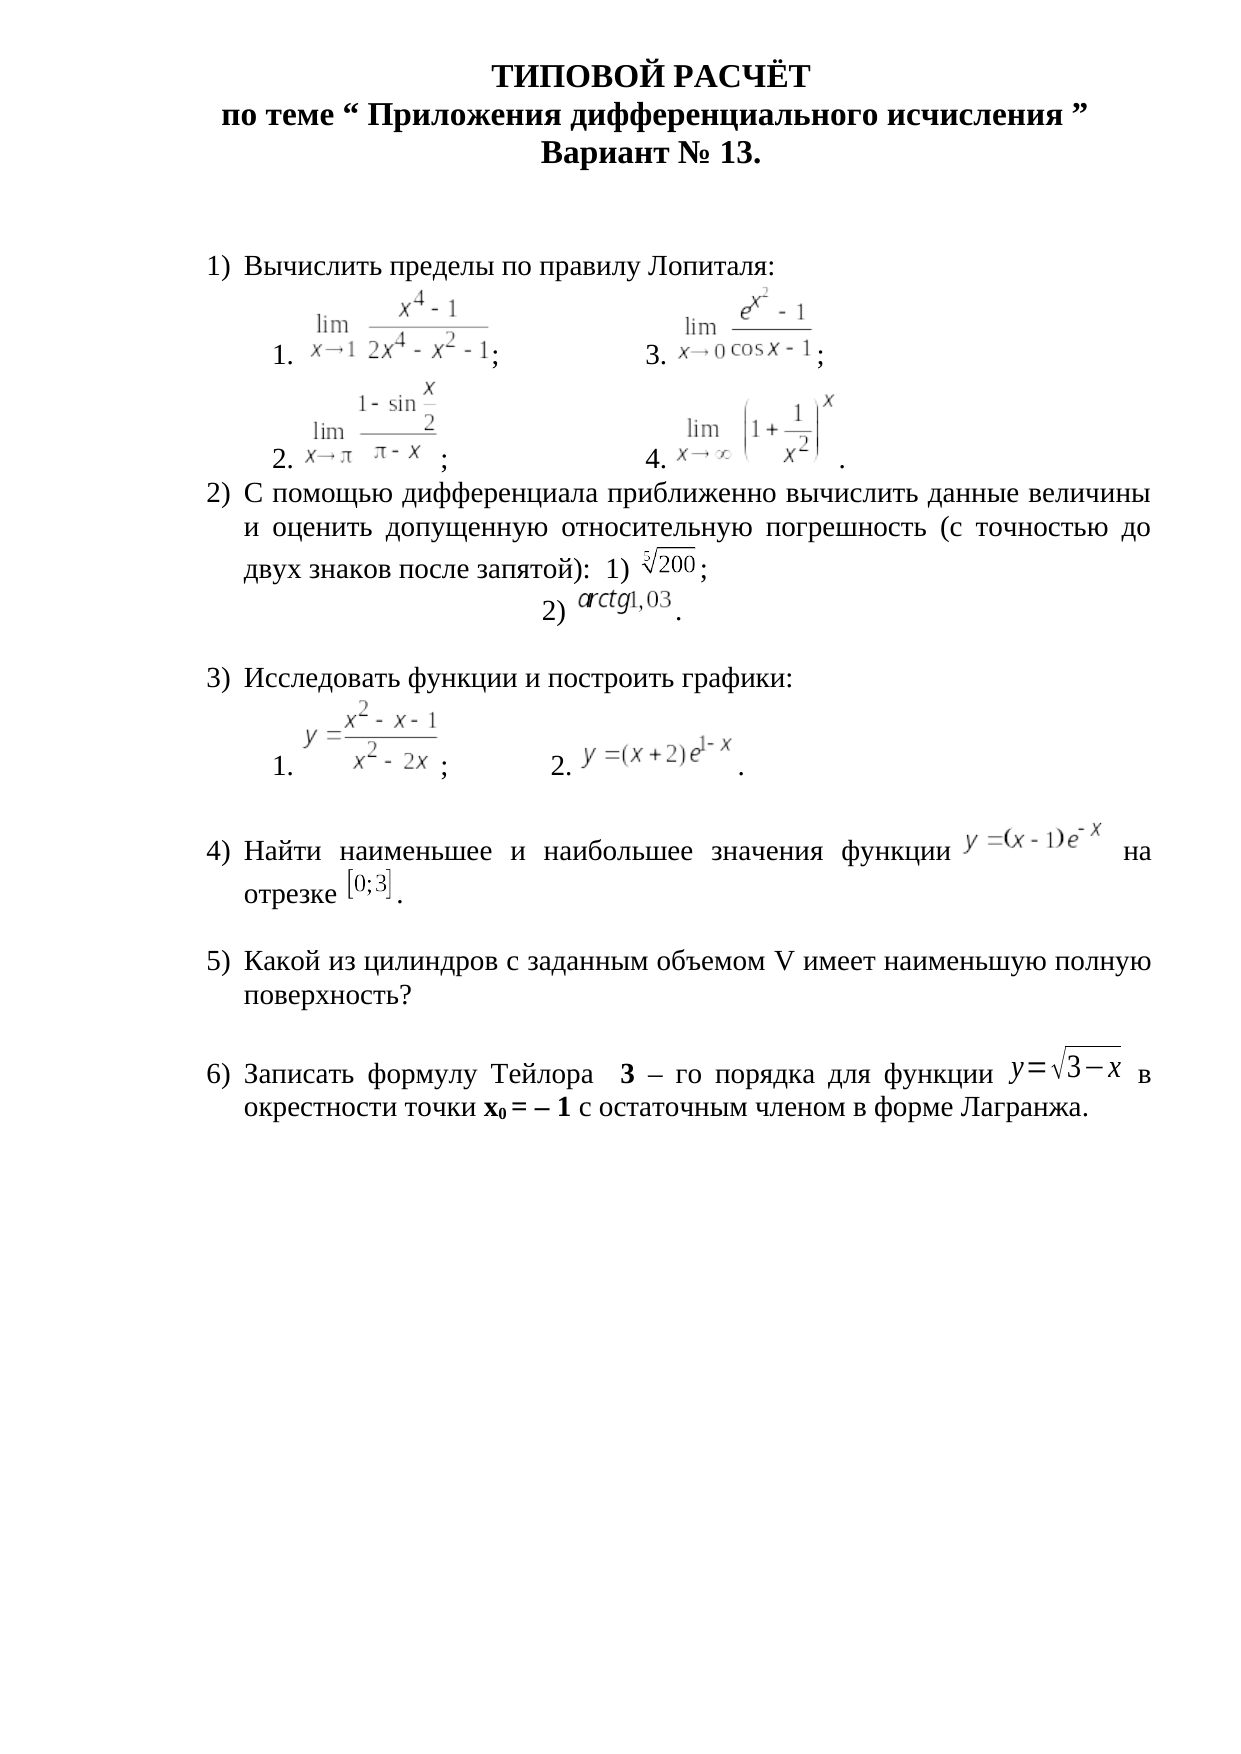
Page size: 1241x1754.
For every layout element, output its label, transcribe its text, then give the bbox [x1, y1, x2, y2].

list Какой из цилиндров с заданным объемом V имеет наименьшую полную поверхность? [206, 943, 1152, 1011]
list Исследовать функции и построить графики: [206, 660, 1152, 694]
text 2. ; 4. . [206, 370, 1152, 475]
title ТИПОВОЙ РАСЧЁТ [150, 56, 1152, 94]
list С помощью дифференциала приближенно вычислить данные величины и оценить допущенную относительную погрешность (с точностью до двух знаков после запятой): 1) ; [206, 475, 1152, 584]
text Вариант № 13. [150, 133, 1152, 171]
text 2) . [206, 584, 1152, 627]
list Вычислить пределы по правилу Лопиталя: [206, 248, 1152, 281]
list Найти наименьшее и наибольшее значения функции на отрезке . [206, 815, 1152, 910]
text 1. ; 3. ; [206, 281, 1152, 370]
title по теме “ Приложения дифференциального исчисления ” [150, 94, 1152, 133]
list Записать формулу Тейлора 3 – го порядка для функции в окрестности точки x0 = – 1 с остаточным членом в форме Лагранжа. [206, 1044, 1152, 1123]
text 1. ; 2. . [206, 694, 1152, 781]
